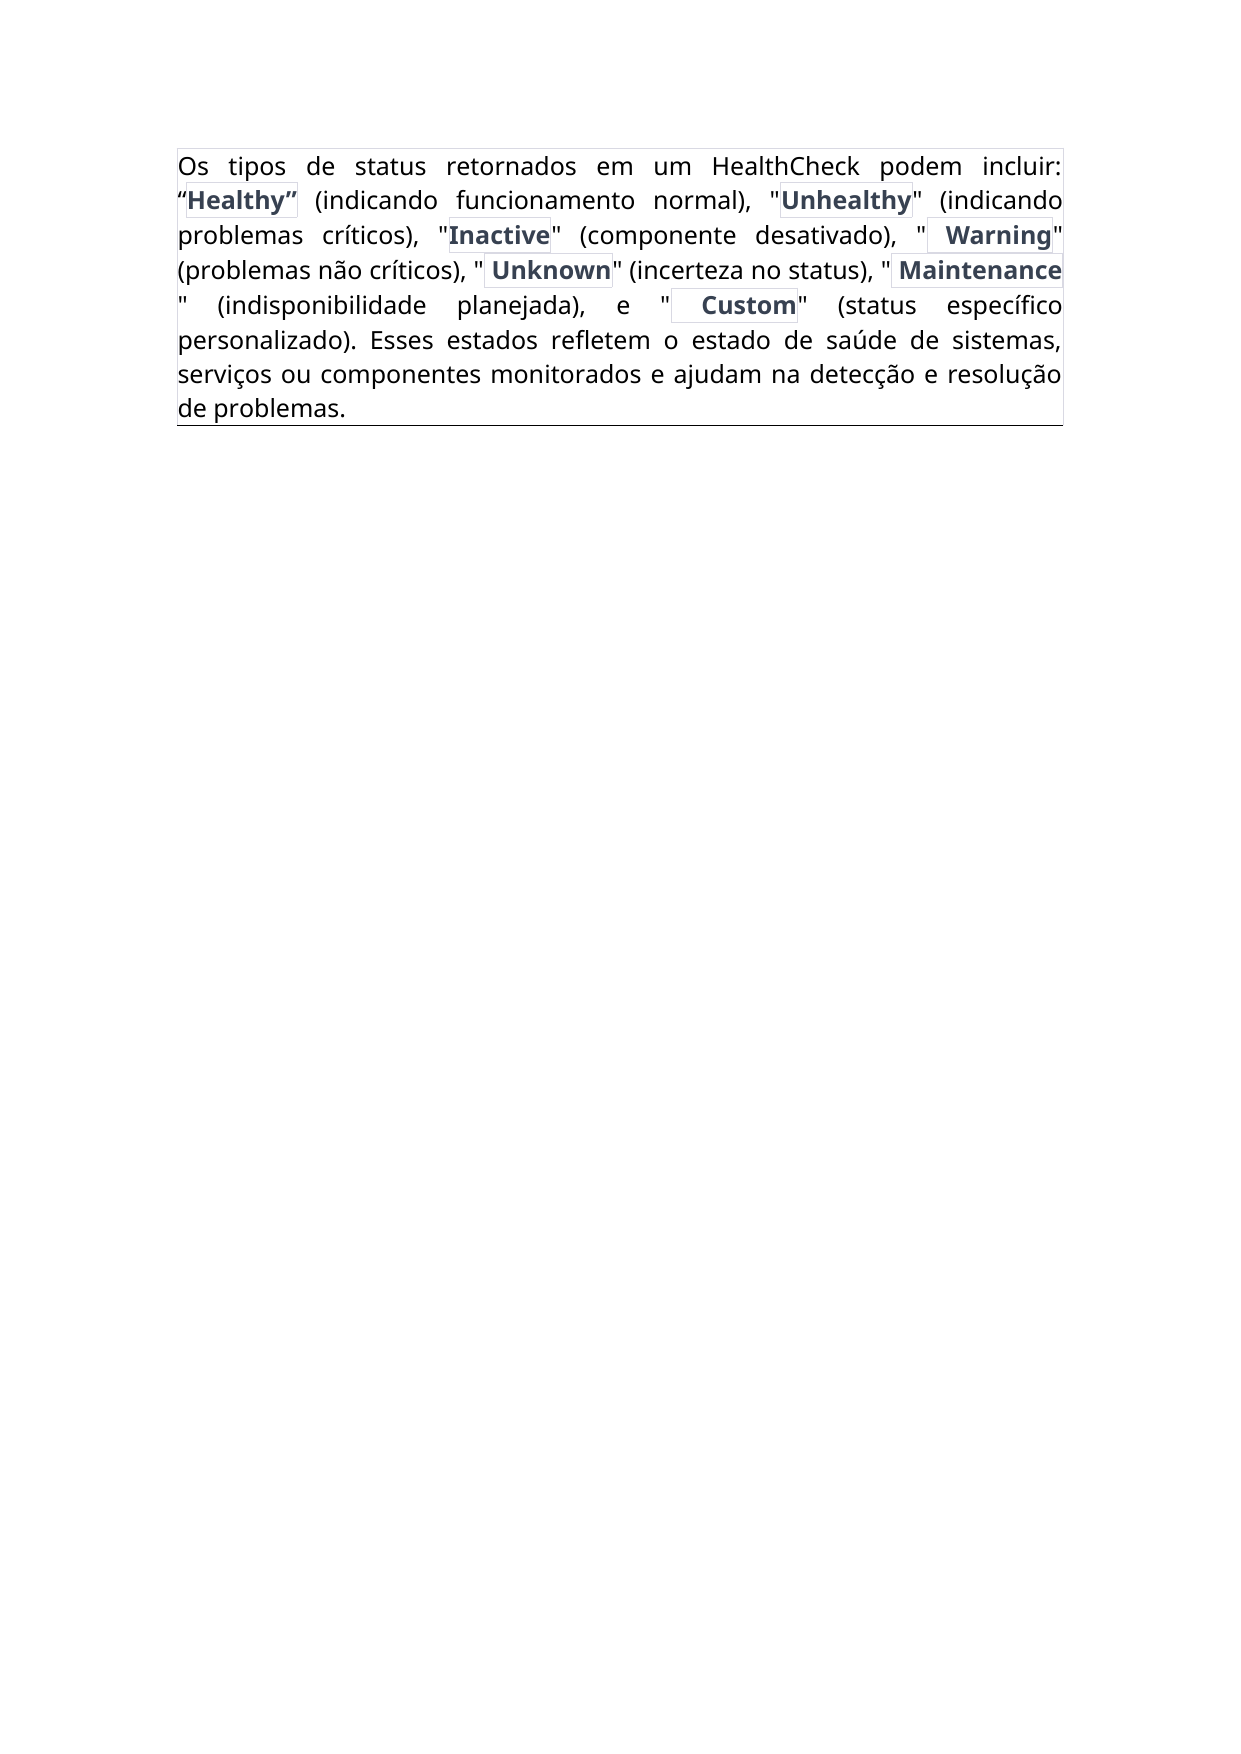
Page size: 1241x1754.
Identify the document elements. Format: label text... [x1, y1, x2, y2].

text Os tipos de status retornados em um HealthCheck podem incluir: “Healthy” (indicando funcionamento normal), "Unhealthy" (indicando problemas críticos), "Inactive" (componente desativado), " Warning" (problemas não críticos), " Unknown" (incerteza no status), " Maintenance " (indisponibilidade planejada), e " Custom" (status específico personalizado). Esses estados refletem o estado de saúde de sistemas, serviços ou componentes monitorados e ajudam na detecção e resolução de problemas. [178, 149, 1063, 425]
